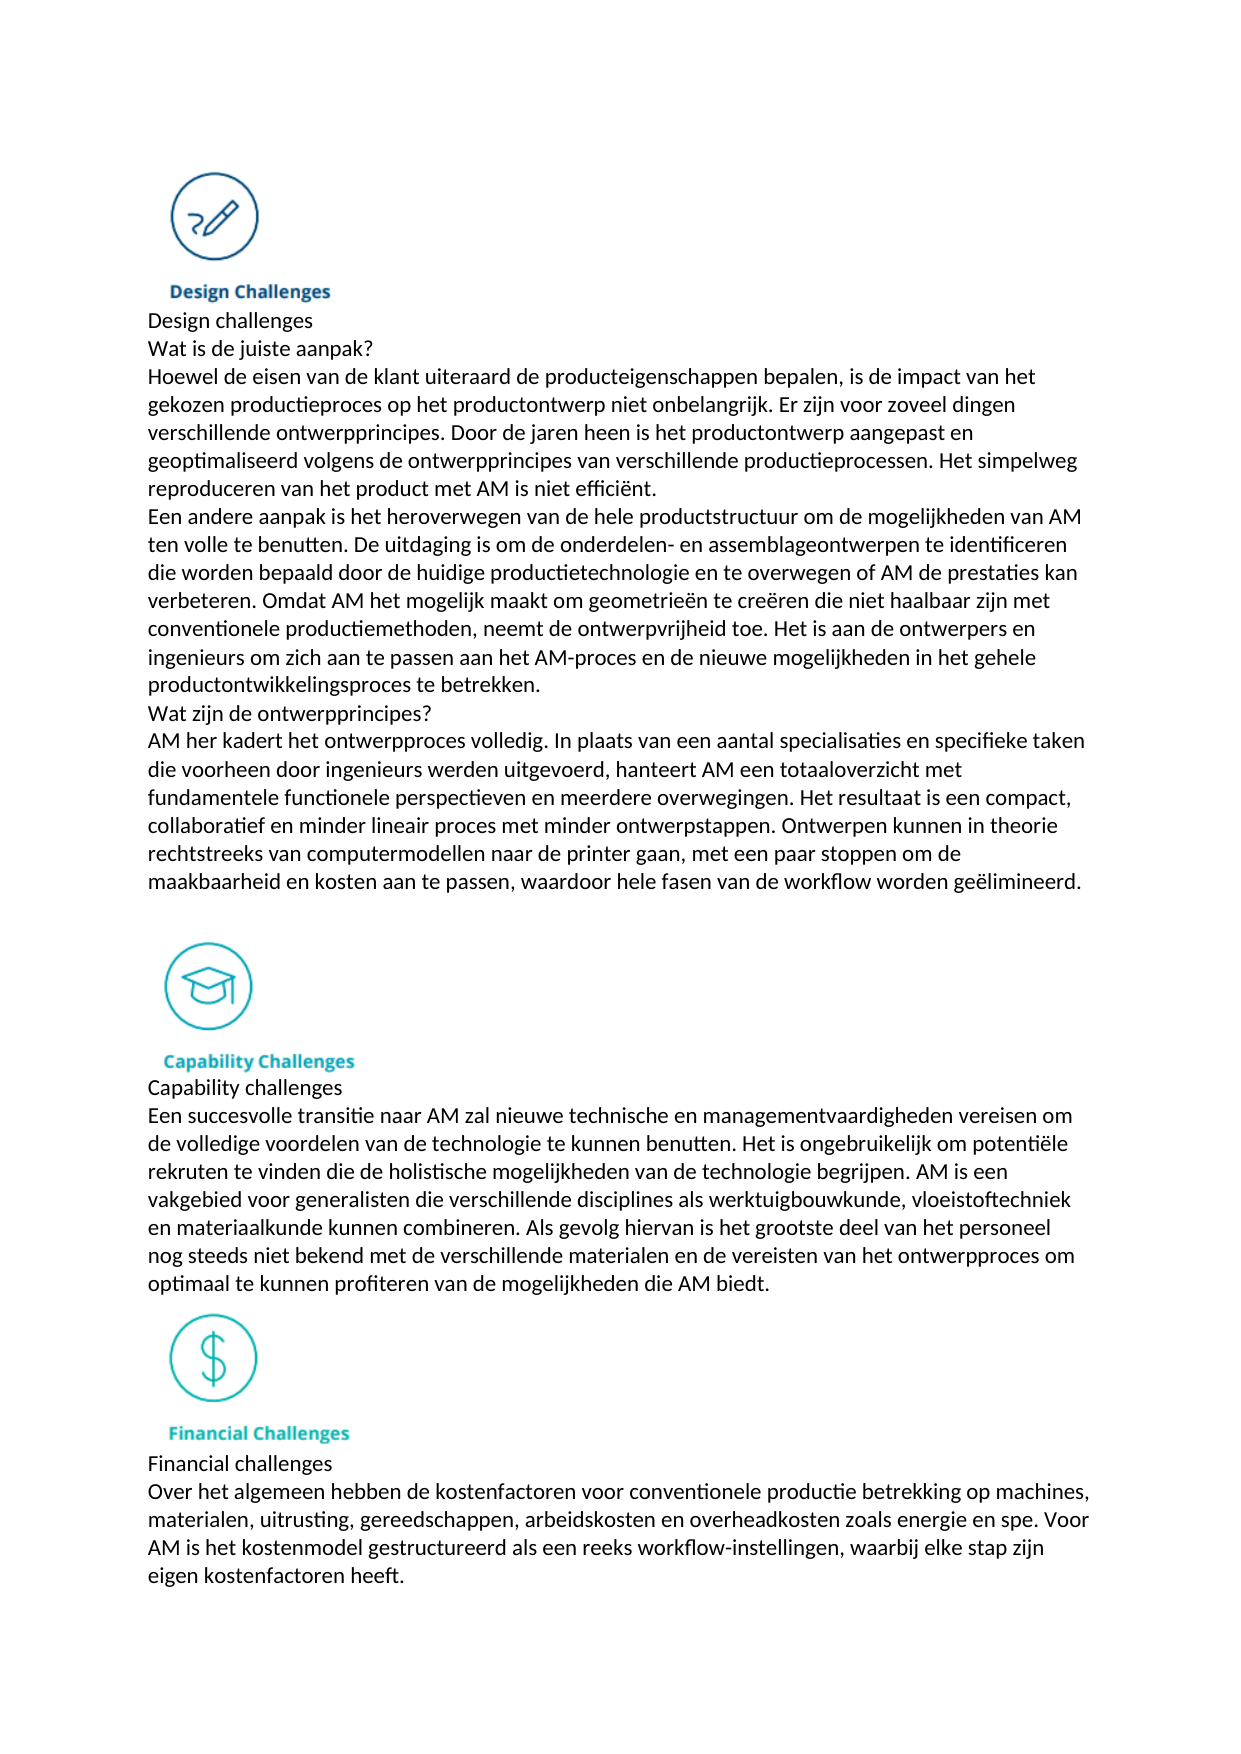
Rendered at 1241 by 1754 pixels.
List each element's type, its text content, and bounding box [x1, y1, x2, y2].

text Een andere aanpak is het heroverwegen van de hele productstructuur om de mogelijkheden van AM ten volle te benutten. De uitdaging is om de onderdelen- en assemblageontwerpen te identificeren die worden bepaald door de huidige productietechnologie en te overwegen of AM de prestaties kan verbeteren. Omdat AM het mogelijk maakt om geometrieën te creëren die niet haalbaar zijn met conventionele productiemethoden, neemt de ontwerpvrijheid toe. Het is aan de ontwerpers en ingenieurs om zich aan te passen aan het AM-proces en de nieuwe mogelijkheden in het gehele productontwikkelingsproces te betrekken. [148, 502, 1093, 699]
text Wat zijn de ontwerpprincipes? [148, 699, 1093, 727]
text Capability challenges [148, 1073, 1093, 1101]
picture [147, 1297, 393, 1450]
text Wat is de juiste aanpak? [148, 334, 1093, 362]
picture [147, 922, 368, 1073]
text Financial challenges [148, 1449, 1093, 1477]
picture [147, 147, 354, 307]
text Een succesvolle transitie naar AM zal nieuwe technische en managementvaardigheden vereisen om de volledige voordelen van de technologie te kunnen benutten. Het is ongebruikelijk om potentiële rekruten te vinden die de holistische mogelijkheden van de technologie begrijpen. AM is een vakgebied voor generalisten die verschillende disciplines als werktuigbouwkunde, vloeistoftechniek en materiaalkunde kunnen combineren. Als gevolg hiervan is het grootste deel van het personeel nog steeds niet bekend met de verschillende materialen en de vereisten van het ontwerpproces om optimaal te kunnen profiteren van de mogelijkheden die AM biedt. [148, 1101, 1093, 1297]
text Over het algemeen hebben de kostenfactoren voor conventionele productie betrekking op machines, materialen, uitrusting, gereedschappen, arbeidskosten en overheadkosten zoals energie en spe. Voor AM is het kostenmodel gestructureerd als een reeks workflow-instellingen, waarbij elke stap zijn eigen kostenfactoren heeft. [148, 1477, 1093, 1589]
text AM her kadert het ontwerpproces volledig. In plaats van een aantal specialisaties en specifieke taken die voorheen door ingenieurs werden uitgevoerd, hanteert AM een totaaloverzicht met fundamentele functionele perspectieven en meerdere overwegingen. Het resultaat is een compact, collaboratief en minder lineair proces met minder ontwerpstappen. Ontwerpen kunnen in theorie rechtstreeks van computermodellen naar de printer gaan, met een paar stoppen om de maakbaarheid en kosten aan te passen, waardoor hele fasen van de workflow worden geëlimineerd. [148, 727, 1093, 895]
text Hoewel de eisen van de klant uiteraard de producteigenschappen bepalen, is de impact van het gekozen productieproces op het productontwerp niet onbelangrijk. Er zijn voor zoveel dingen verschillende ontwerpprincipes. Door de jaren heen is het productontwerp aangepast en geoptimaliseerd volgens de ontwerpprincipes van verschillende productieprocessen. Het simpelweg reproduceren van het product met AM is niet efficiënt. [148, 362, 1093, 502]
text Design challenges [148, 306, 1093, 334]
